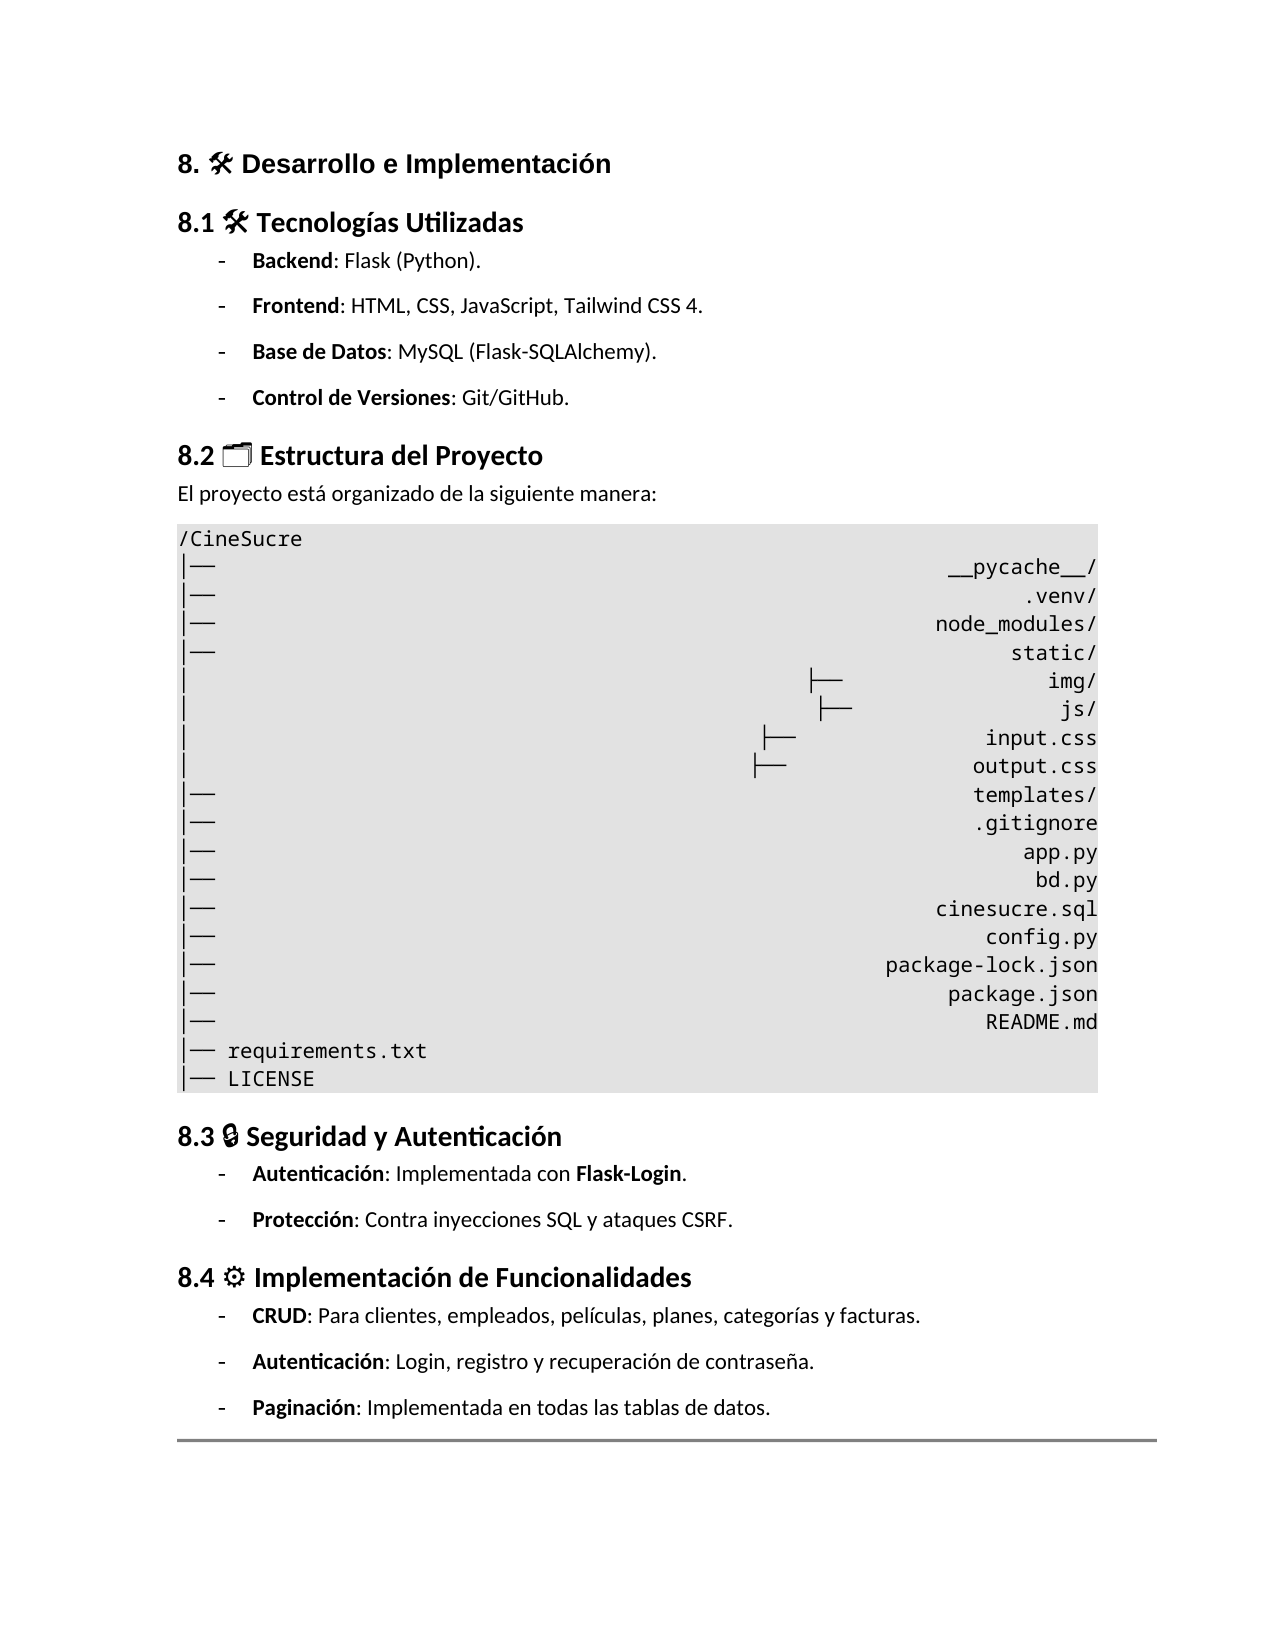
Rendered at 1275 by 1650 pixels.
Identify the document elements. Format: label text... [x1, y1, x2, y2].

subtitle 8.4 ⚙️ Implementación de Funcionalidades [177, 1259, 1098, 1295]
list Autenticación: Implementada con Flask-Login. [215, 1159, 1098, 1189]
list Autenticación: Login, registro y recuperación de contraseña. [215, 1347, 1098, 1376]
list Backend: Flask (Python). [215, 246, 1098, 275]
subtitle 8. 🛠️ Desarrollo e Implementación [177, 148, 1098, 179]
list Paginación: Implementada en todas las tablas de datos. [215, 1393, 1098, 1422]
list Base de Datos: MySQL (Flask-SQLAlchemy). [215, 337, 1098, 367]
text El proyecto está organizado de la siguiente manera: [177, 479, 1098, 507]
subtitle 8.2 🗂️ Estructura del Proyecto [177, 437, 1098, 473]
list CRUD: Para clientes, empleados, películas, planes, categorías y facturas. [215, 1301, 1098, 1331]
subtitle 8.1 🛠️ Tecnologías Utilizadas [177, 204, 1098, 239]
text /CineSucre │── __pycache__/ │── .venv/ │── node_modules/ │── static/ │ ├── img/ │ ├── js/ │ ├── input.css │ ├── output.css │── templates/ │── .gitignore │── app.py │── bd.py │── cinesucre.sql │── config.py │── package-lock.json │── package.json │── README.md │── requirements.txt │── LICENSE [177, 524, 1098, 1093]
list Control de Versiones: Git/GitHub. [215, 383, 1098, 412]
list Frontend: HTML, CSS, JavaScript, Tailwind CSS 4. [215, 292, 1098, 321]
list Protección: Contra inyecciones SQL y ataques CSRF. [215, 1205, 1098, 1234]
subtitle 8.3 🔒 Seguridad y Autenticación [177, 1118, 1098, 1153]
